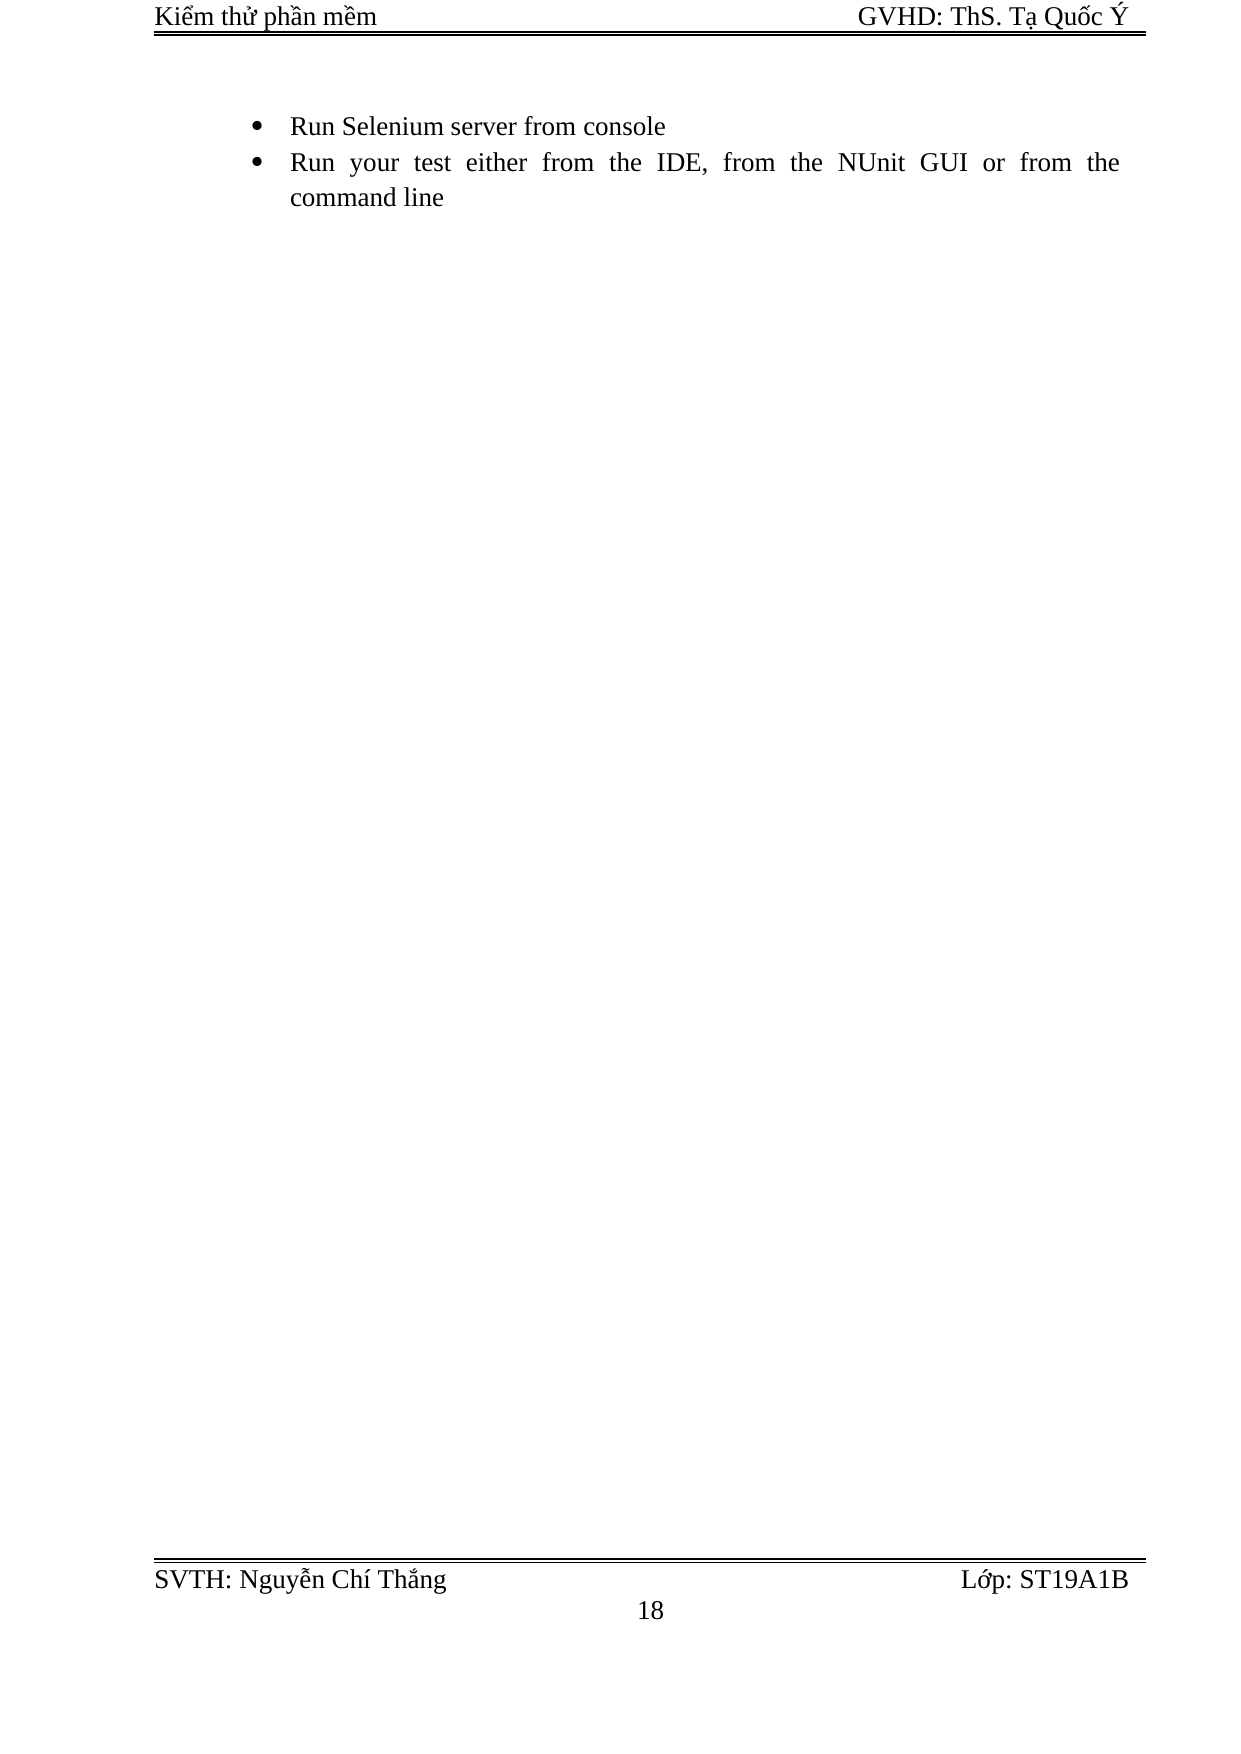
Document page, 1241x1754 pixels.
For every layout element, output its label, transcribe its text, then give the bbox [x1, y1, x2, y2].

list Run your test either from the IDE, from the NUnit GUI or from the command line [252, 146, 1122, 213]
list Run Selenium server from console [252, 110, 1146, 142]
